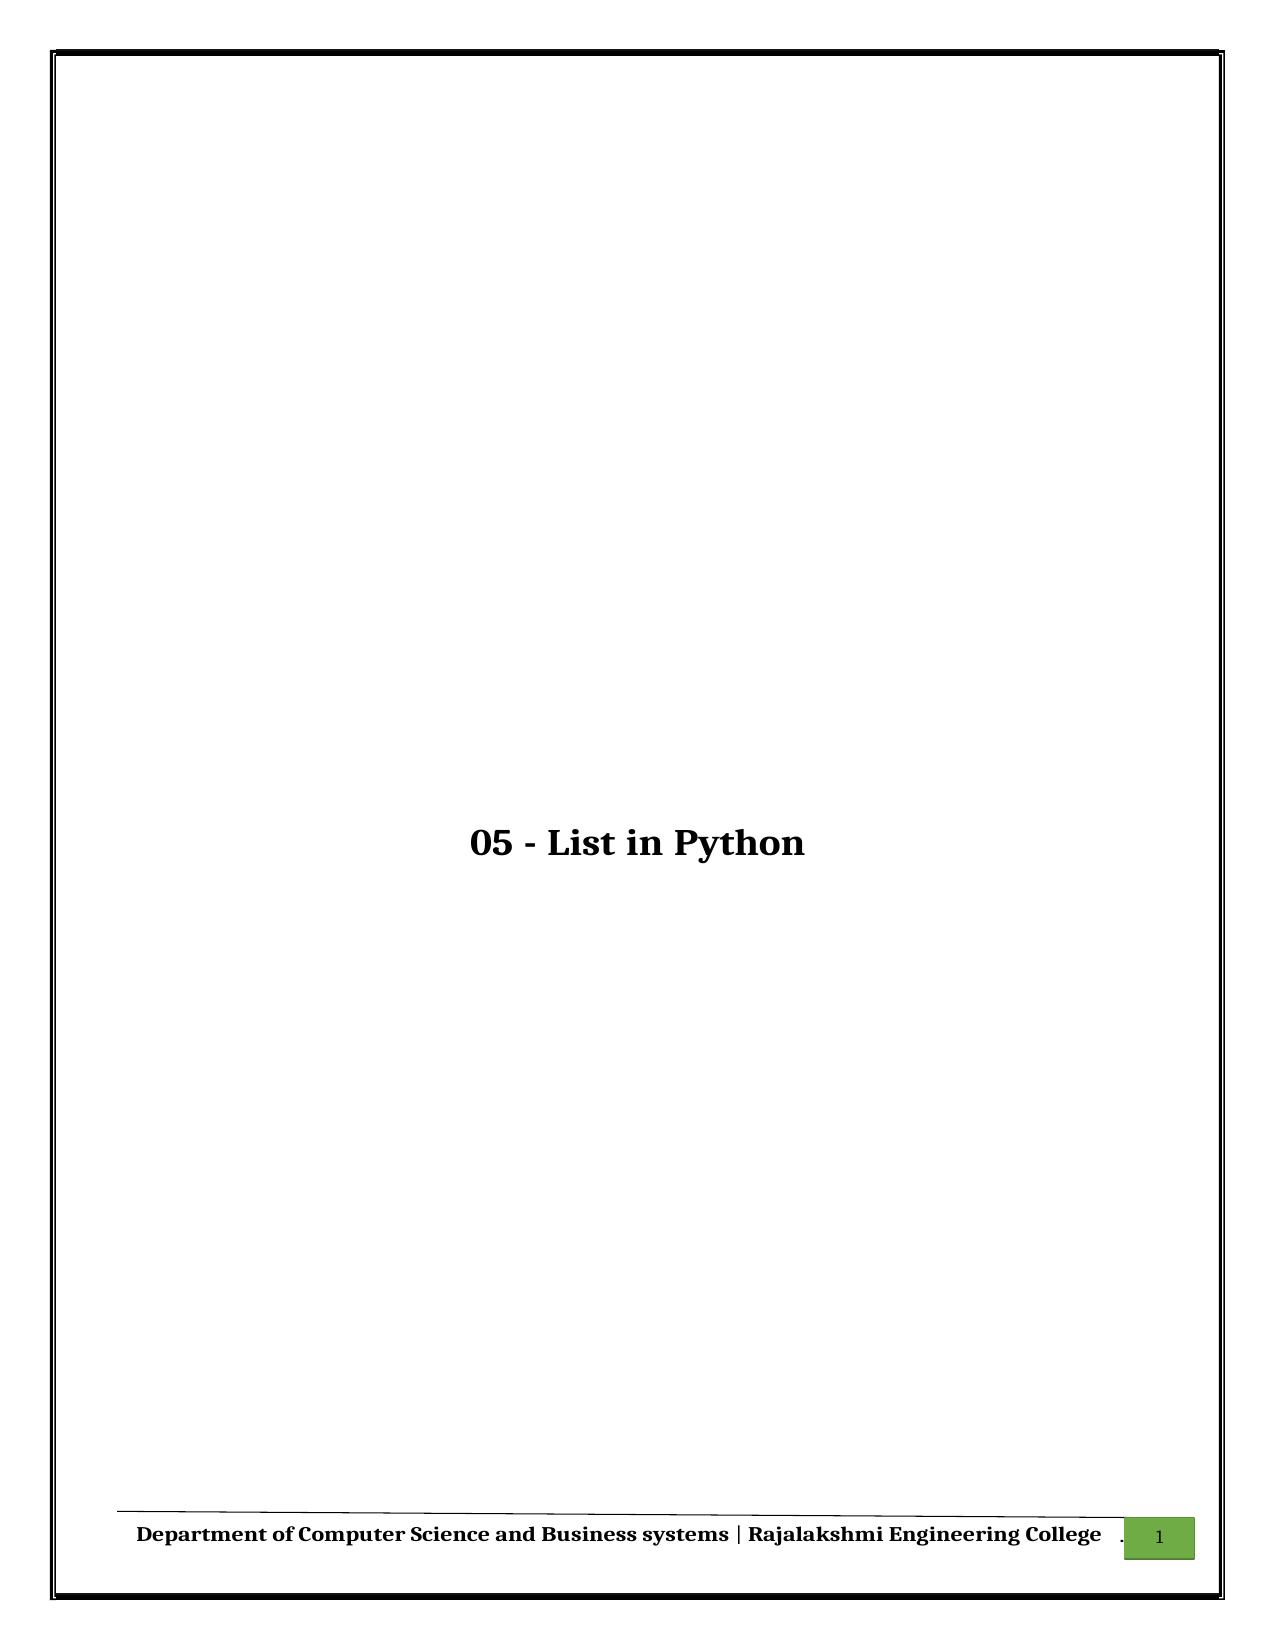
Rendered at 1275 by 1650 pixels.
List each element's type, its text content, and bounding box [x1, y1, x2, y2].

picture [56, 1593, 1219, 1600]
text 05 - List in Python [202, 822, 1073, 865]
picture [56, 49, 1219, 56]
